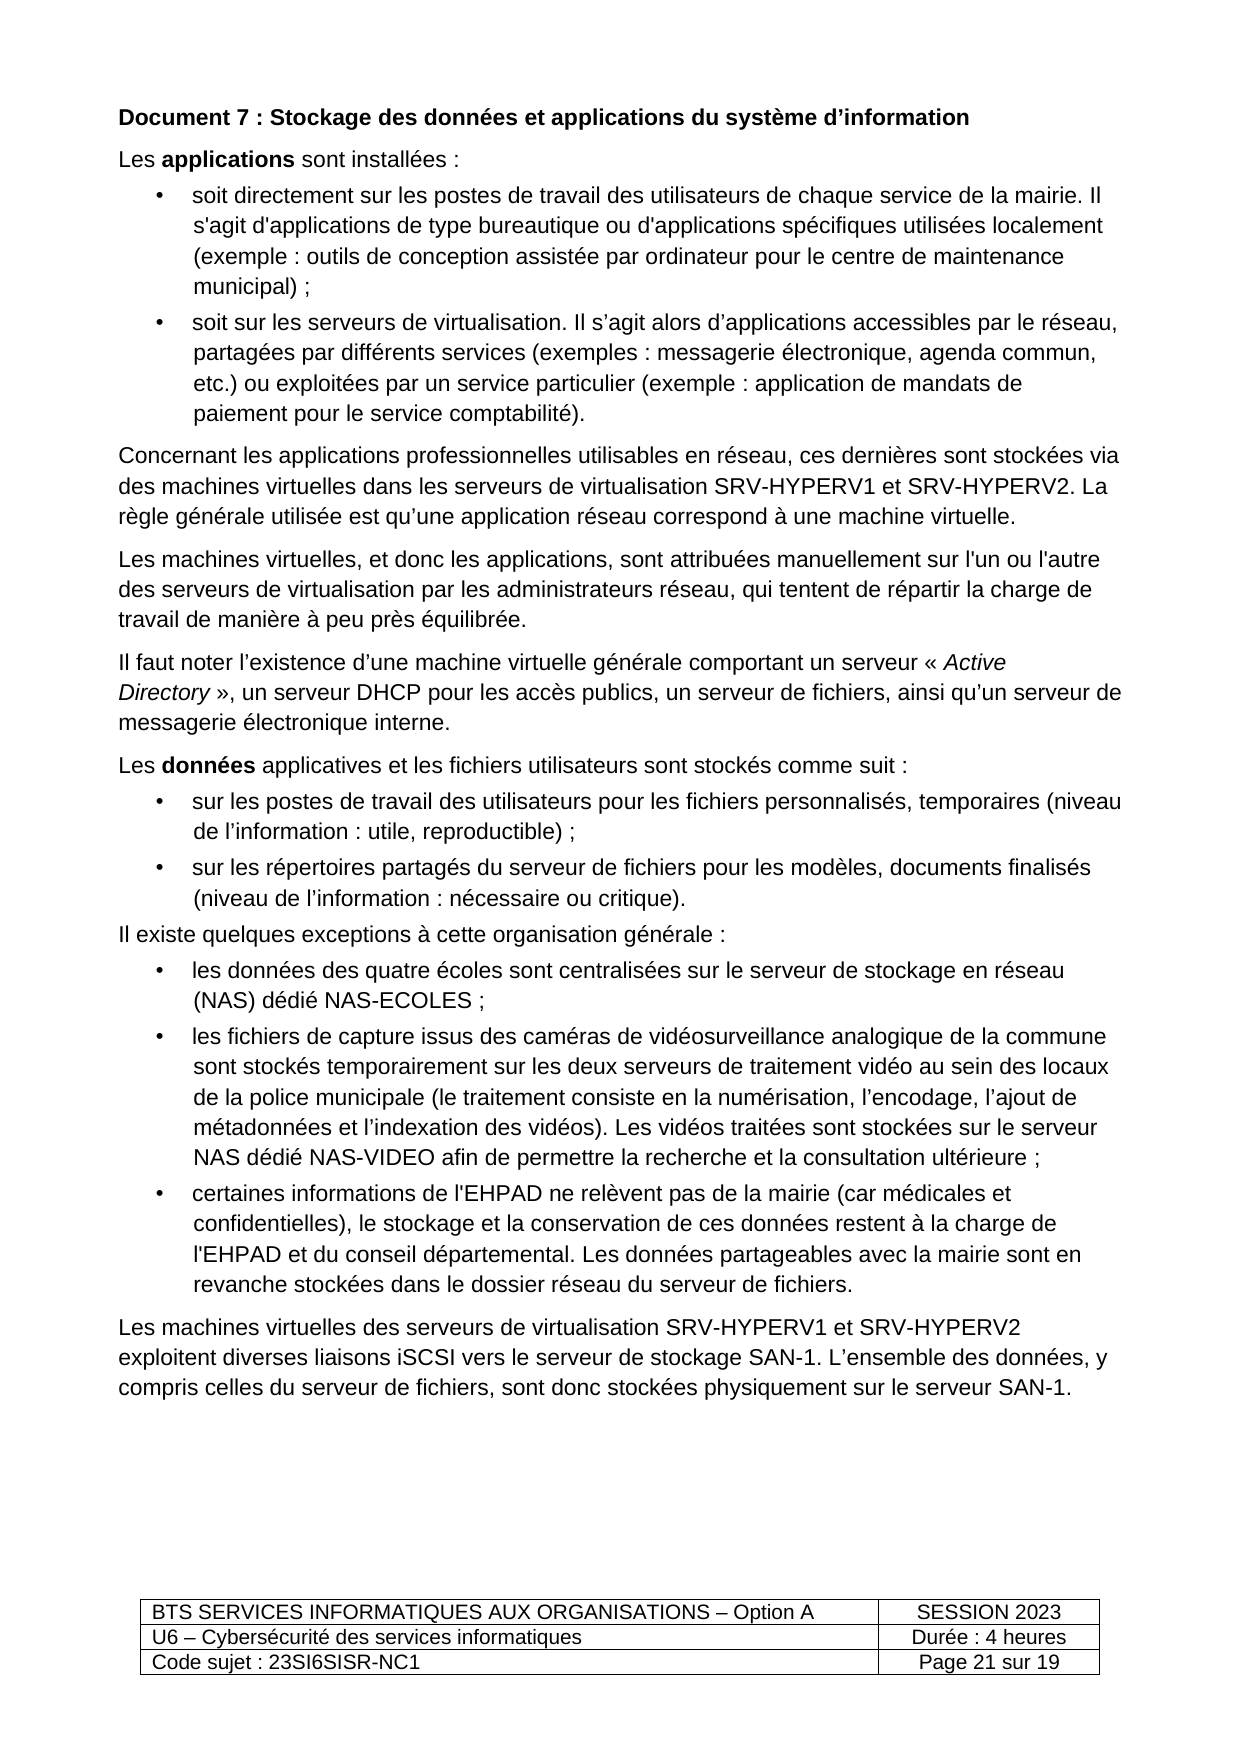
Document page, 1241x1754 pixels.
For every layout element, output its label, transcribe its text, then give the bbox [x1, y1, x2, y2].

text Il faut noter l’existence d’une machine virtuelle générale comportant un serveur « Active Directory », un serveur DHCP pour les accès publics, un serveur de fichiers, ainsi qu’un serveur de messagerie électronique interne. [118, 649, 1122, 735]
text Il existe quelques exceptions à cette organisation générale : [118, 921, 1122, 947]
list soit directement sur les postes de travail des utilisateurs de chaque service de la mairie. Il s'agit d'applications de type bureautique ou d'applications spécifiques utilisées localement (exemple : outils de conception assistée par ordinateur pour le centre de maintenance municipal) ; [156, 182, 1122, 299]
list sur les répertoires partagés du serveur de fichiers pour les modèles, documents finalisés (niveau de l’information : nécessaire ou critique). [156, 854, 1122, 911]
text Les applications sont installées : [118, 146, 1122, 172]
list soit sur les serveurs de virtualisation. Il s’agit alors d’applications accessibles par le réseau, partagées par différents services (exemples : messagerie électronique, agenda commun, etc.) ou exploitées par un service particulier (exemple : application de mandats de paiement pour le service comptabilité). [156, 309, 1122, 426]
list les données des quatre écoles sont centralisées sur le serveur de stockage en réseau (NAS) dédié NAS-ECOLES ; [156, 957, 1122, 1013]
text Concernant les applications professionnelles utilisables en réseau, ces dernières sont stockées via des machines virtuelles dans les serveurs de virtualisation SRV-HYPERV1 et SRV-HYPERV2. La règle générale utilisée est qu’une application réseau correspond à une machine virtuelle. [118, 442, 1122, 529]
list certaines informations de l'EHPAD ne relèvent pas de la mairie (car médicales et confidentielles), le stockage et la conservation de ces données restent à la charge de l'EHPAD et du conseil départemental. Les données partageables avec la mairie sont en revanche stockées dans le dossier réseau du serveur de fichiers. [156, 1180, 1122, 1297]
list les fichiers de capture issus des caméras de vidéosurveillance analogique de la commune sont stockés temporairement sur les deux serveurs de traitement vidéo au sein des locaux de la police municipale (le traitement consiste en la numérisation, l’encodage, l’ajout de métadonnées et l’indexation des vidéos). Les vidéos traitées sont stockées sur le serveur NAS dédié NAS-VIDEO afin de permettre la recherche et la consultation ultérieure ; [156, 1023, 1122, 1170]
list sur les postes de travail des utilisateurs pour les fichiers personnalisés, temporaires (niveau de l’information : utile, reproductible) ; [156, 788, 1122, 844]
text Les données applicatives et les fichiers utilisateurs sont stockés comme suit : [118, 752, 1122, 778]
text Les machines virtuelles, et donc les applications, sont attribuées manuellement sur l'un ou l'autre des serveurs de virtualisation par les administrateurs réseau, qui tentent de répartir la charge de travail de manière à peu près équilibrée. [118, 546, 1122, 632]
text Les machines virtuelles des serveurs de virtualisation SRV-HYPERV1 et SRV-HYPERV2 exploitent diverses liaisons iSCSI vers le serveur de stockage SAN-1. L’ensemble des données, y compris celles du serveur de fichiers, sont donc stockées physiquement sur le serveur SAN-1. [118, 1313, 1122, 1400]
text Document 7 : Stockage des données et applications du système d’information [118, 103, 1122, 130]
